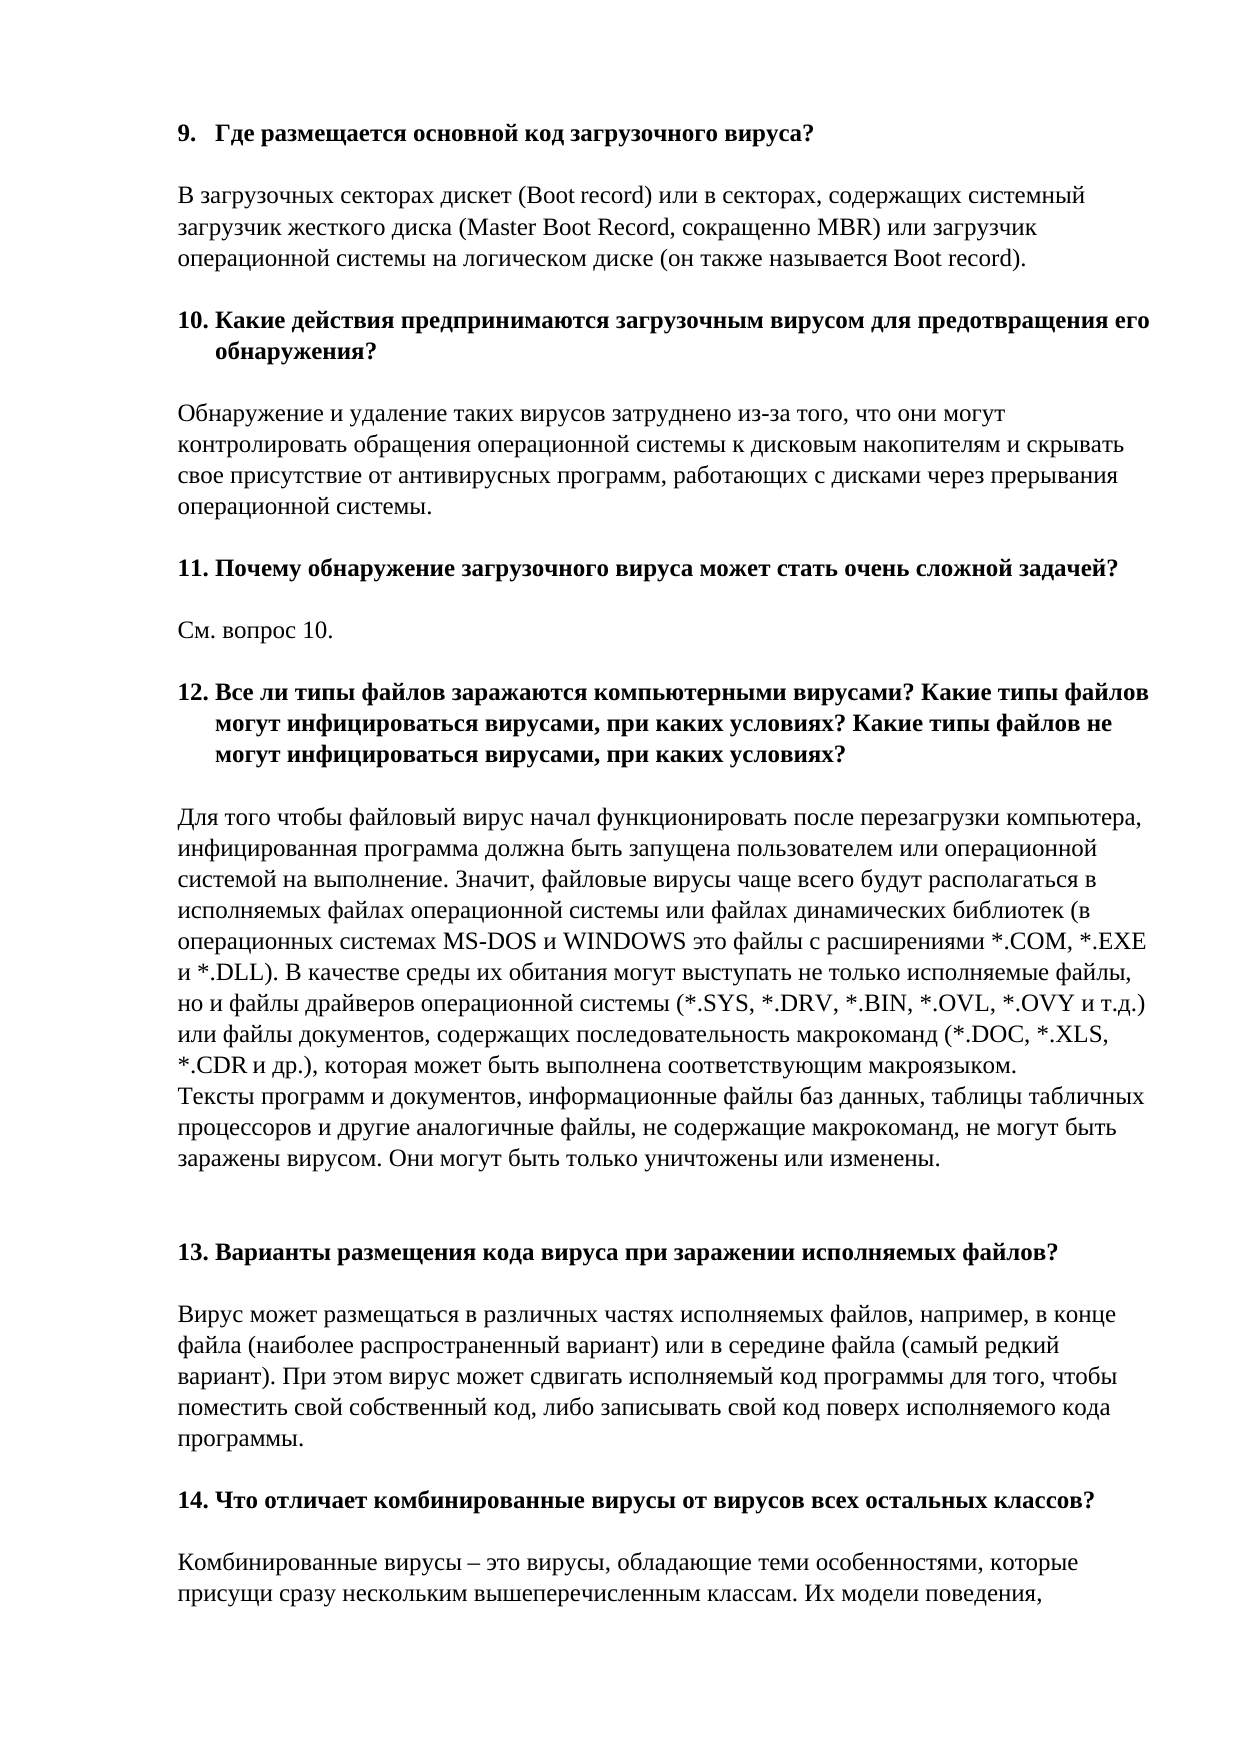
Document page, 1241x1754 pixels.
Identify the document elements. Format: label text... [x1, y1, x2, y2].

list Почему обнаружение загрузочного вируса может стать очень сложной задачей? [177, 553, 1152, 582]
list См. вопрос 10. [177, 615, 1152, 644]
list Какие действия предпринимаются загрузочным вирусом для предотвращения его обнаружения? [177, 305, 1152, 365]
list В загрузочных секторах дискет (Boot record) или в секторах, содержащих системный загрузчик жесткого диска (Master Boot Record, сокращенно MBR) или загрузчик операционной системы на логическом диске (он также называется Boot record). [177, 180, 1152, 272]
list Все ли типы файлов заражаются компьютерными вирусами? Какие типы файлов могут инфицироваться вирусами, при каких условиях? Какие типы файлов не могут инфицироваться вирусами, при каких условиях? [177, 677, 1152, 768]
text Для того чтобы файловый вирус начал функционировать после перезагрузки компьютера, инфицированная программа должна быть запущена пользователем или операционной системой на выполнение. Значит, файловые вирусы чаще всего будут располагаться в исполняемых файлах операционной системы или файлах динамических библиотек (в операционных системах MS-DOS и WINDOWS это файлы с расширениями *.COM, *.EXE и *.DLL). В качестве среды их обитания могут выступать не только исполняемые файлы, но и файлы драйверов операционной системы (*.SYS, *.DRV, *.BIN, *.OVL, *.OVY и т.д.) или файлы документов, содержащих последовательность макрокоманд (*.DOC, *.XLS, *.CDR и др.), которая может быть выполнена соответствующим макроязыком. [177, 802, 1152, 1079]
list Варианты размещения кода вируса при заражении исполняемых файлов? [177, 1237, 1152, 1265]
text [177, 1547, 1152, 1607]
text Тексты программ и документов, информационные файлы баз данных, таблицы табличных процессоров и другие аналогичные файлы, не содержащие макрокоманд, не могут быть заражены вирусом. Они могут быть только уничтожены или изменены. [177, 1081, 1152, 1172]
list Что отличает комбинированные вирусы от вирусов всех остальных классов? [177, 1485, 1152, 1514]
text Вирус может размещаться в различных частях исполняемых файлов, например, в конце файла (наиболее распространенный вариант) или в середине файла (самый редкий вариант). При этом вирус может сдвигать исполняемый код программы для того, чтобы поместить свой собственный код, либо записывать свой код поверх исполняемого кода программы. [177, 1299, 1152, 1452]
list Обнаружение и удаление таких вирусов затруднено из-за того, что они могут контролировать обращения операционной системы к дисковым накопителям и скрывать свое присутствие от антивирусных программ, работающих с дисками через прерывания операционной системы. [177, 398, 1152, 520]
list Где размещается основной код загрузочного вируса? [177, 118, 1152, 147]
